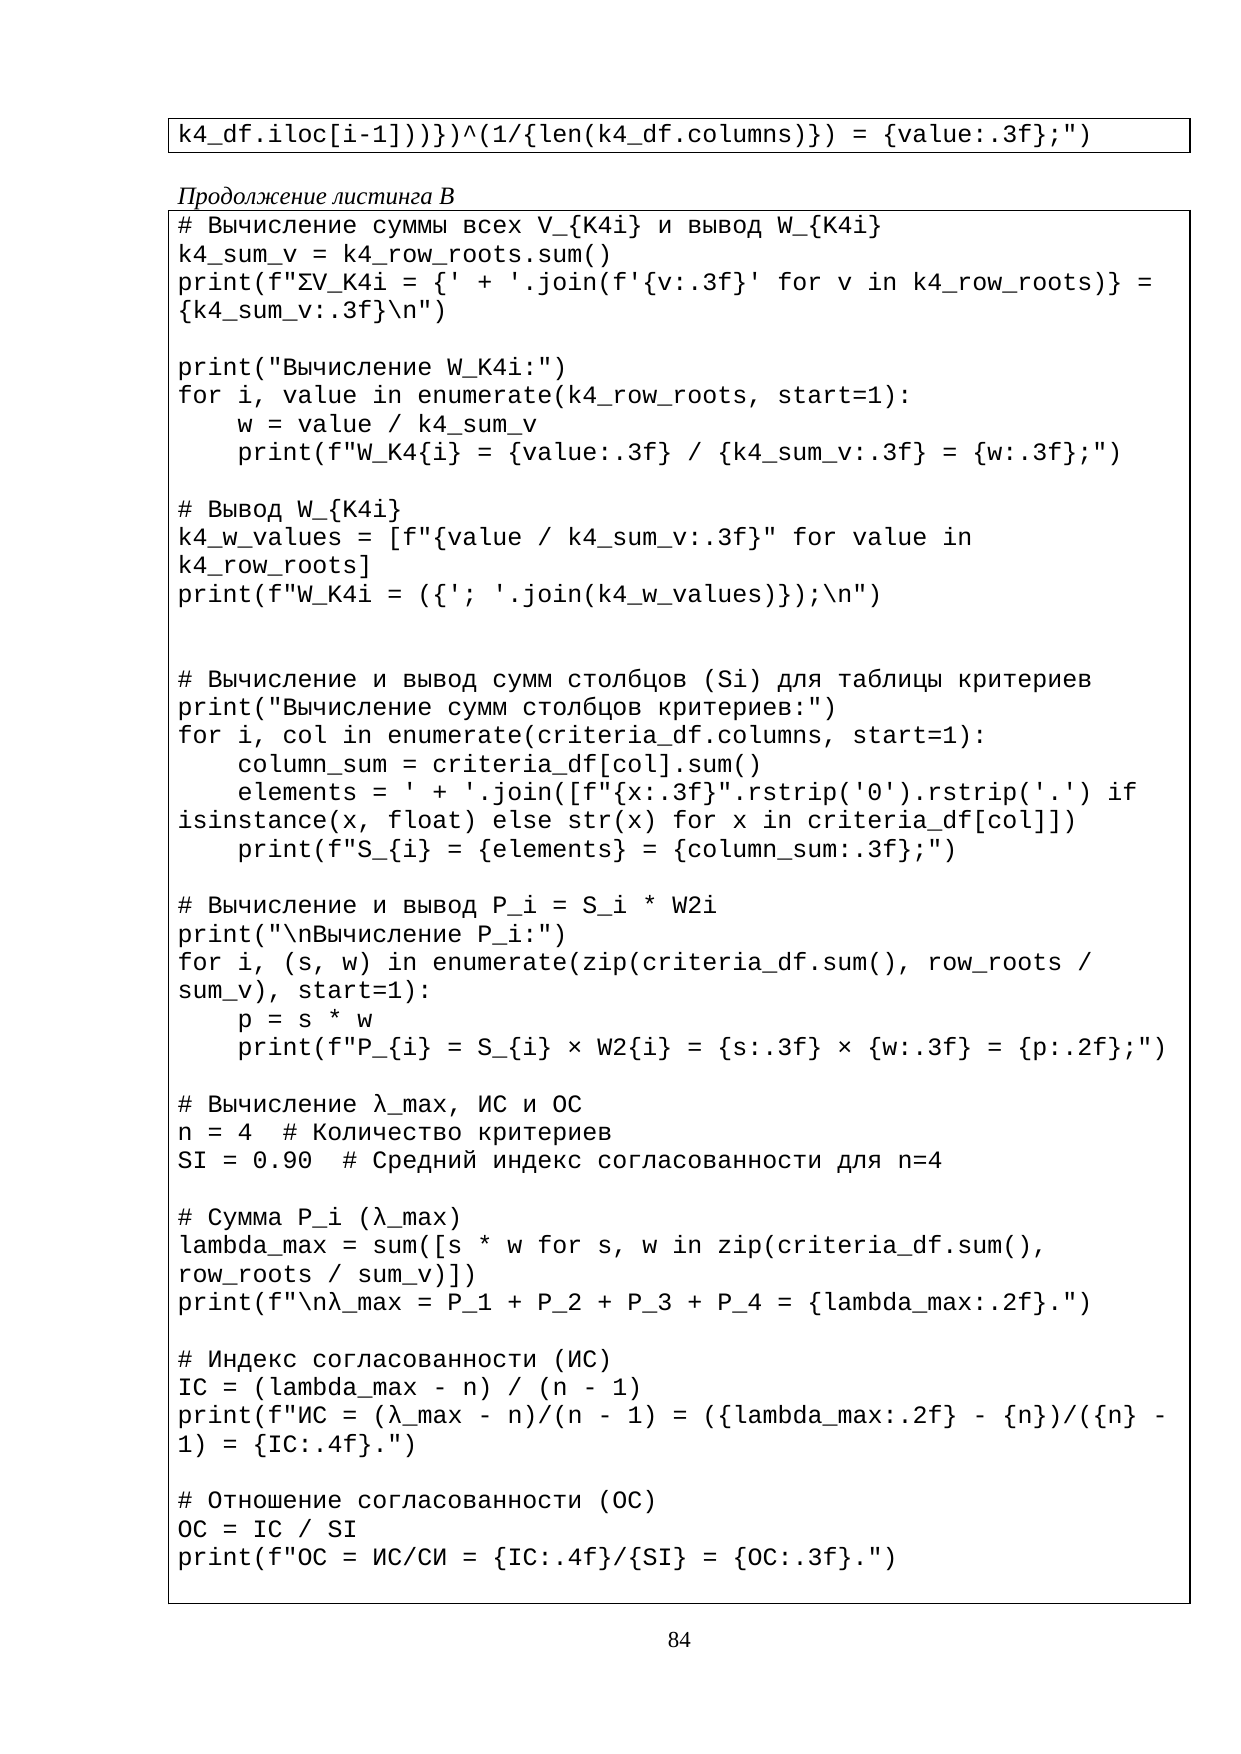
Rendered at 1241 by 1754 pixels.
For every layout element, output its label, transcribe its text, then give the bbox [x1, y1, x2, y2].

text SI = 0.90 # Средний индекс согласованности для n=4 [177, 1148, 1181, 1176]
text column_sum = criteria_df[col].sum() [177, 751, 1181, 779]
text # Вычисление λ_max, ИС и ОС [177, 1091, 1181, 1119]
text IC = (lambda_max - n) / (n - 1) [177, 1374, 1181, 1403]
text # Индекс согласованности (ИС) [177, 1346, 1181, 1374]
text k4_sum_v = k4_row_roots.sum() [177, 241, 1181, 269]
text print(f"W_K4i = ({'; '.join(k4_w_values)});\n") [177, 581, 1181, 609]
text # Вывод W_{K4i} [177, 496, 1181, 524]
text # Вычисление и вывод сумм столбцов (Si) для таблицы критериев [177, 666, 1181, 694]
text for i, col in enumerate(criteria_df.columns, start=1): [177, 723, 1181, 751]
text print(f"\nλ_max = P_1 + P_2 + P_3 + P_4 = {lambda_max:.2f}.") [177, 1289, 1181, 1318]
text Продолжение листинга В [177, 181, 1181, 210]
text for i, value in enumerate(k4_row_roots, start=1): [177, 383, 1181, 411]
text k4_w_values = [f"{value / k4_sum_v:.3f}" for value in k4_row_roots] [177, 524, 1181, 581]
text # Вычисление и вывод P_i = S_i * W2i [177, 893, 1181, 921]
text elements = ' + '.join([f"{x:.3f}".rstrip('0').rstrip('.') if isinstance(x, float) else str(x) for x in criteria_df[col]]) [177, 779, 1181, 836]
text print("Вычисление сумм столбцов критериев:") [177, 694, 1181, 723]
text print(f"S_{i} = {elements} = {column_sum:.3f};") [177, 836, 1181, 864]
text w = value / k4_sum_v [177, 411, 1181, 439]
text print(f"ОС = ИС/СИ = {IC:.4f}/{SI} = {OC:.3f}.") [177, 1544, 1181, 1573]
text print("Вычисление W_K4i:") [177, 354, 1181, 383]
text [169, 119, 1189, 152]
text n = 4 # Количество критериев [177, 1119, 1181, 1148]
text print(f"ΣV_K4i = {' + '.join(f'{v:.3f}' for v in k4_row_roots)} = {k4_sum_v:.3f}\n") [177, 269, 1181, 326]
text # Вычисление суммы всех V_{K4i} и вывод W_{K4i} [169, 211, 1189, 241]
text print("\nВычисление P_i:") [177, 921, 1181, 949]
text lambda_max = sum([s * w for s, w in zip(criteria_df.sum(), row_roots / sum_v)]) [177, 1233, 1181, 1289]
text print(f"W_K4{i} = {value:.3f} / {k4_sum_v:.3f} = {w:.3f};") [177, 439, 1181, 468]
text # Сумма P_i (λ_max) [177, 1204, 1181, 1233]
text print(f"P_{i} = S_{i} × W2{i} = {s:.3f} × {w:.3f} = {p:.2f};") [177, 1034, 1181, 1063]
text p = s * w [177, 1006, 1181, 1034]
text print(f"ИС = (λ_max - n)/(n - 1) = ({lambda_max:.2f} - {n})/({n} - 1) = {IC:.4f}.") [177, 1403, 1181, 1459]
text for i, (s, w) in enumerate(zip(criteria_df.sum(), row_roots / sum_v), start=1): [177, 949, 1181, 1006]
text # Отношение согласованности (ОС) [177, 1488, 1181, 1516]
text OC = IC / SI [177, 1516, 1181, 1544]
